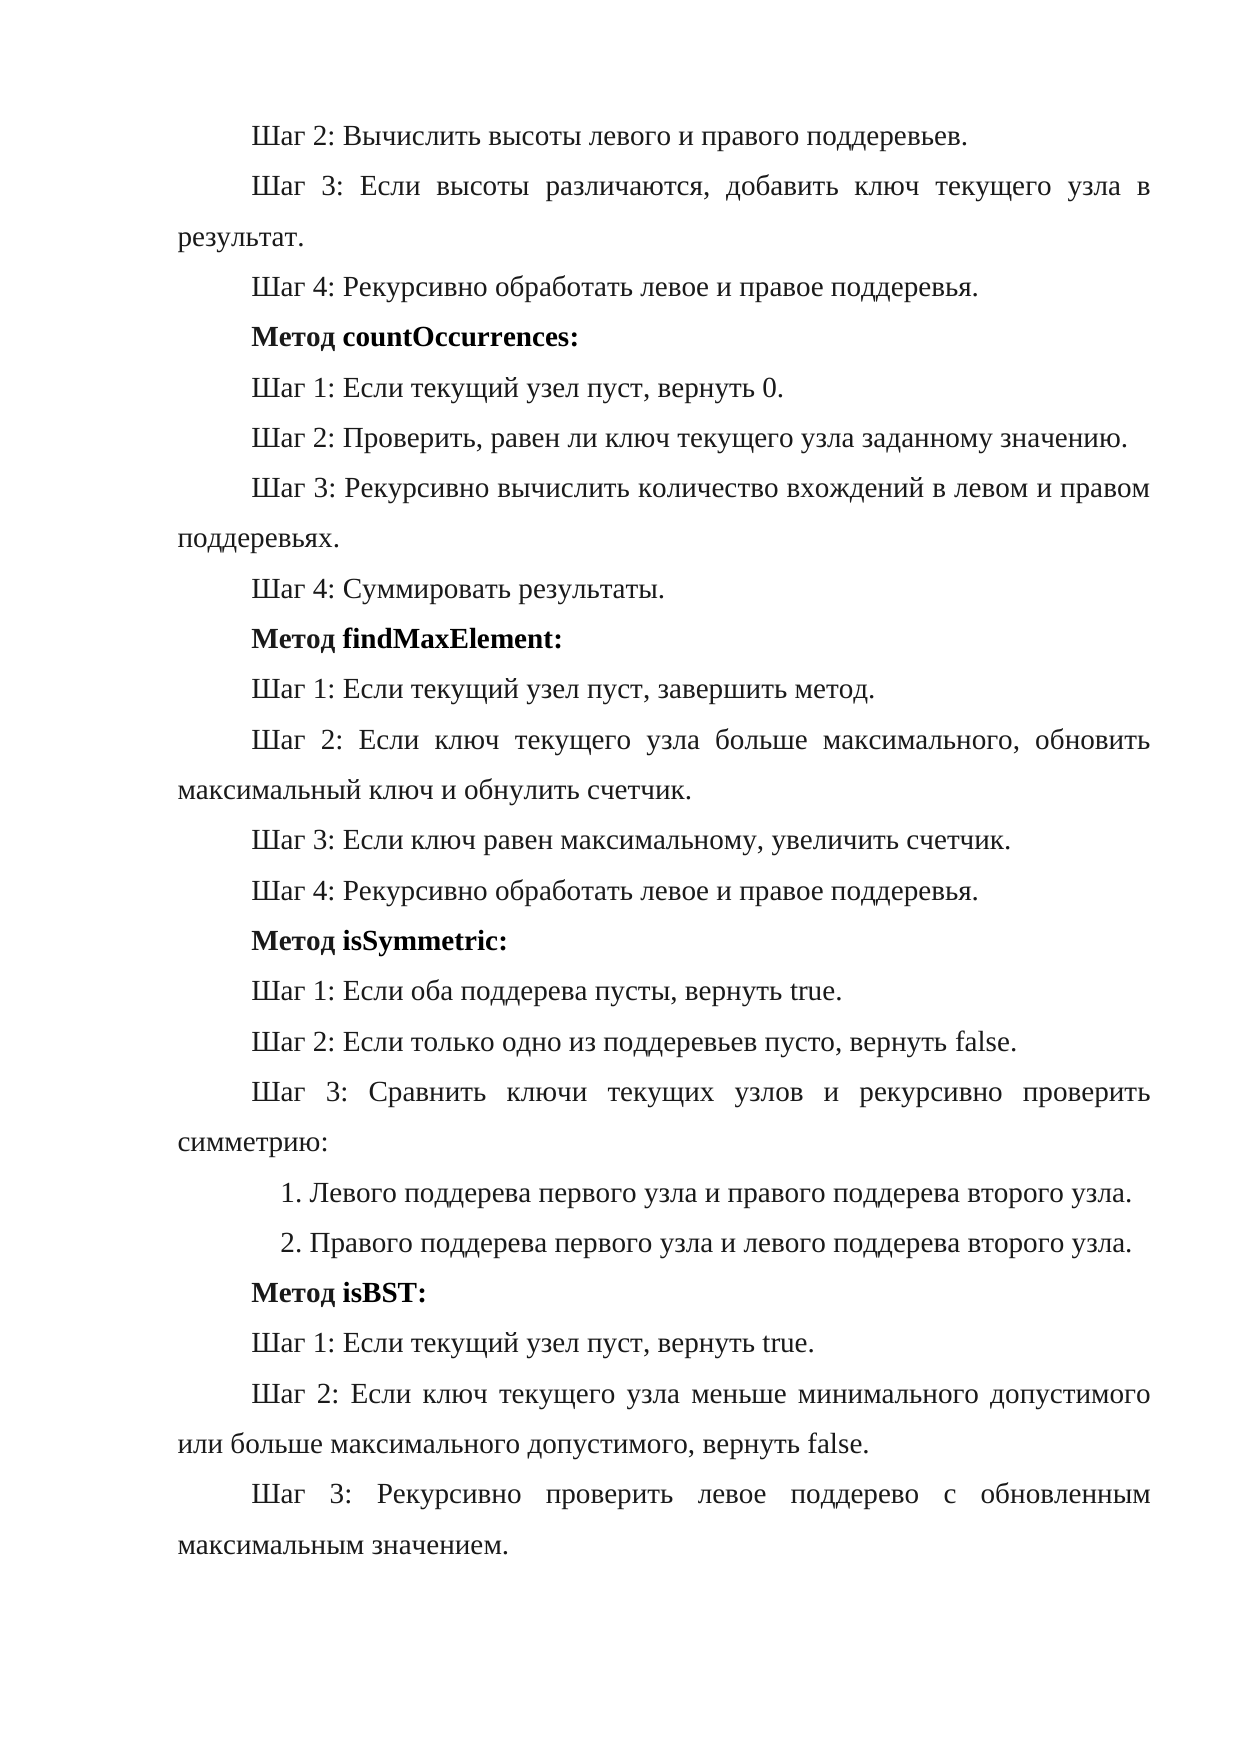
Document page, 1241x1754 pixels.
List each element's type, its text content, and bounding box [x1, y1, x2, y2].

text Метод findMaxElement: [553, 621, 1152, 655]
text Шаг 1: Если текущий узел пуст, вернуть 0. [177, 370, 1152, 403]
text Метод isBST: [177, 1275, 343, 1309]
text Шаг 2: Проверить, равен ли ключ текущего узла заданному значению. [177, 420, 1152, 453]
text 2. Правого поддерева первого узла и левого поддерева второго узла. [177, 1225, 1152, 1258]
text Шаг 3: Если ключ равен максимальному, увеличить счетчик. [177, 822, 1152, 856]
text Метод countOccurrences: [177, 319, 343, 353]
text Шаг 3: Сравнить ключи текущих узлов и рекурсивно проверить симметрию: [177, 1074, 1152, 1158]
text Метод isSymmetric: [177, 923, 343, 957]
text Метод findMaxElement: [177, 621, 343, 655]
text Шаг 1: Если текущий узел пуст, вернуть true. [177, 1326, 1152, 1359]
text Шаг 3: Рекурсивно проверить левое поддерево с обновленным максимальным значением. [177, 1477, 1152, 1560]
text Метод countOccurrences: [569, 319, 1152, 353]
text Шаг 4: Рекурсивно обработать левое и правое поддеревья. [177, 269, 1152, 303]
text Шаг 1: Если оба поддерева пусты, вернуть true. [177, 973, 1152, 1007]
text Шаг 2: Если ключ текущего узла меньше минимального допустимого или больше максимального допустимого, вернуть false. [177, 1376, 1152, 1460]
text Шаг 3: Если высоты различаются, добавить ключ текущего узла в результат. [177, 168, 1152, 252]
text Шаг 2: Если только одно из поддеревьев пусто, вернуть false. [177, 1024, 1152, 1057]
text Метод isBST: [417, 1275, 1152, 1309]
text 1. Левого поддерева первого узла и правого поддерева второго узла. [177, 1175, 1152, 1208]
text Шаг 3: Рекурсивно вычислить количество вхождений в левом и правом поддеревьях. [177, 470, 1152, 554]
text Шаг 1: Если текущий узел пуст, завершить метод. [177, 672, 1152, 705]
text Шаг 4: Рекурсивно обработать левое и правое поддеревья. [177, 873, 1152, 906]
text Шаг 2: Если ключ текущего узла больше максимального, обновить максимальный ключ и обнулить счетчик. [177, 722, 1152, 806]
text Метод isSymmetric: [498, 923, 1152, 957]
text Шаг 4: Суммировать результаты. [177, 571, 1152, 604]
text Шаг 2: Вычислить высоты левого и правого поддеревьев. [177, 118, 1152, 152]
